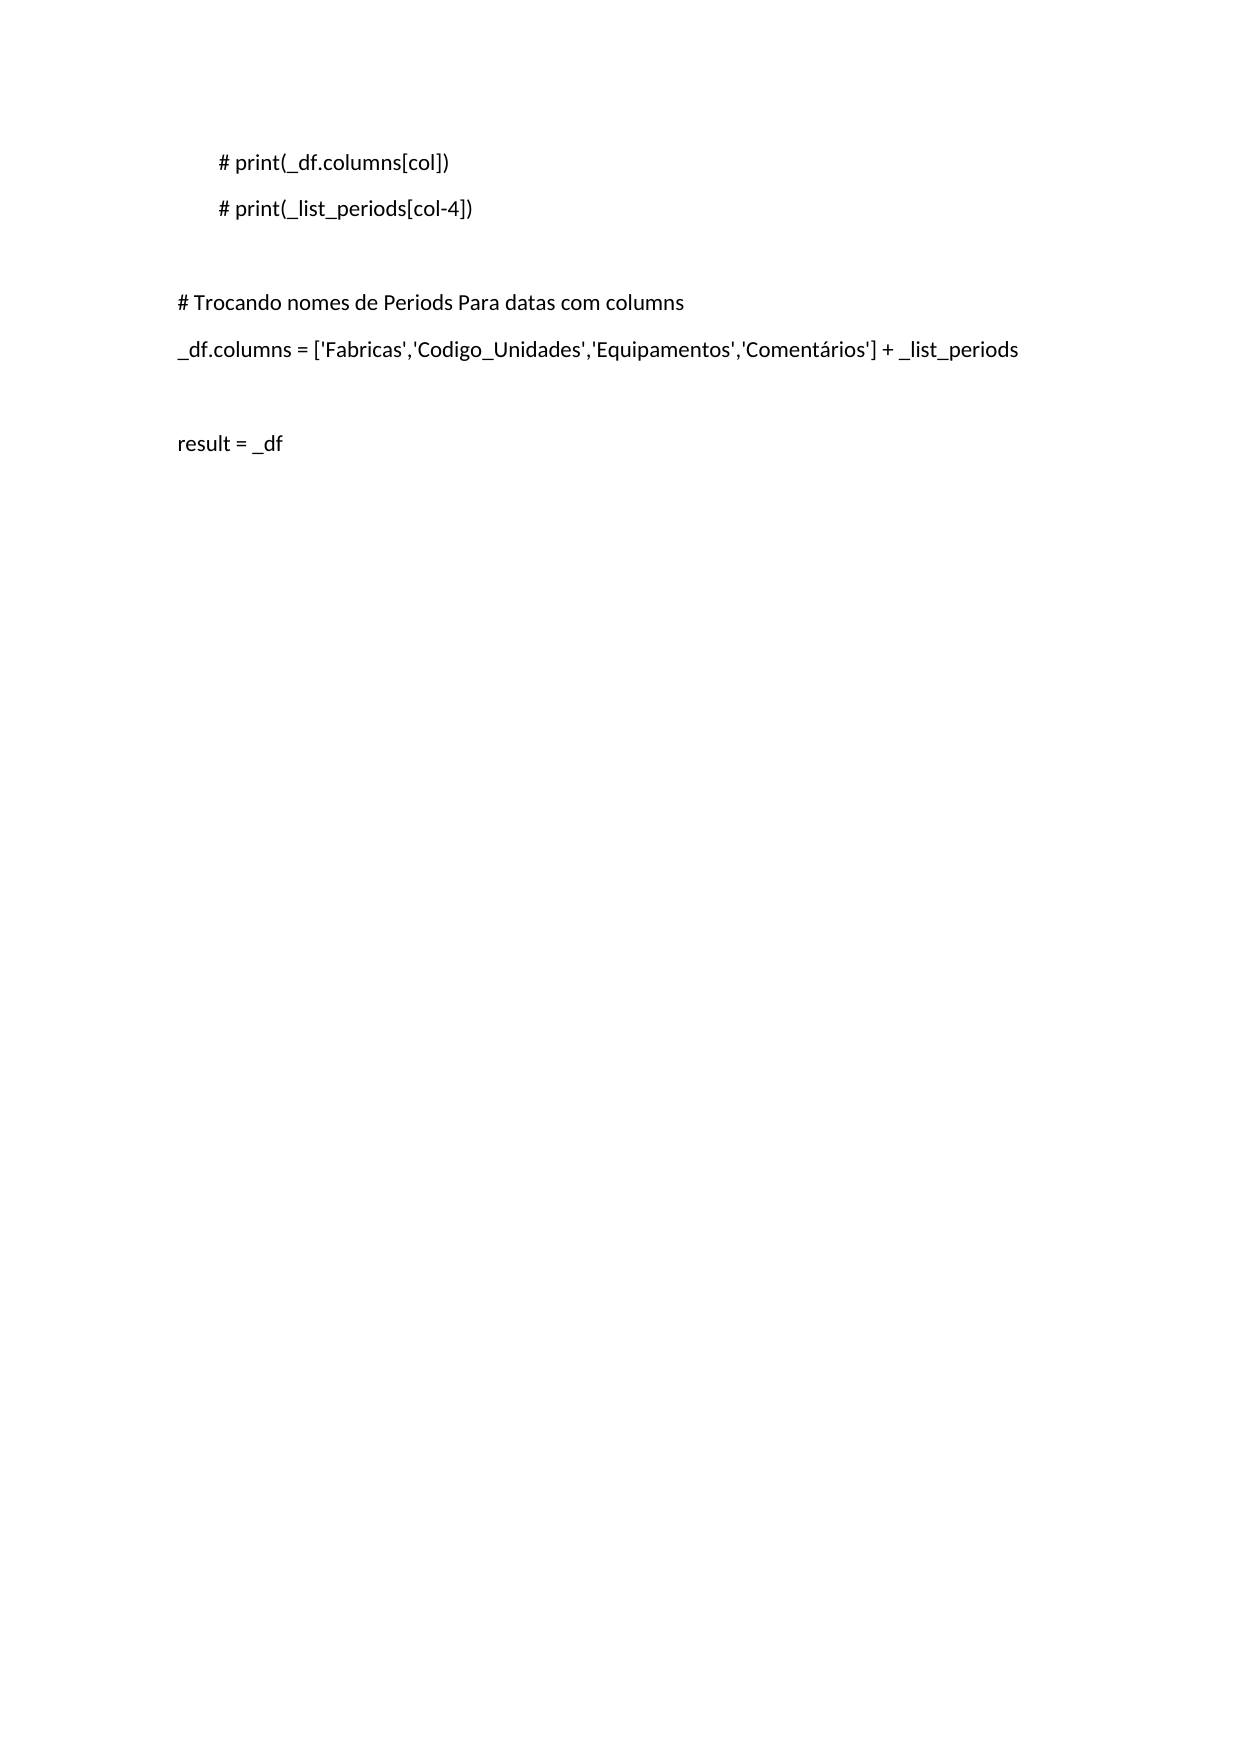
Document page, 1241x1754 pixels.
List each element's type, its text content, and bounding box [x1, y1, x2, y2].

text # print(_list_periods[col-4]) [177, 194, 1063, 222]
text # print(_df.columns[col]) [177, 148, 1063, 176]
text result = _df [177, 429, 1063, 457]
text # Trocando nomes de Periods Para datas com columns [177, 288, 1063, 316]
text _df.columns = ['Fabricas','Codigo_Unidades','Equipamentos','Comentários'] + _list_periods [177, 335, 1063, 363]
